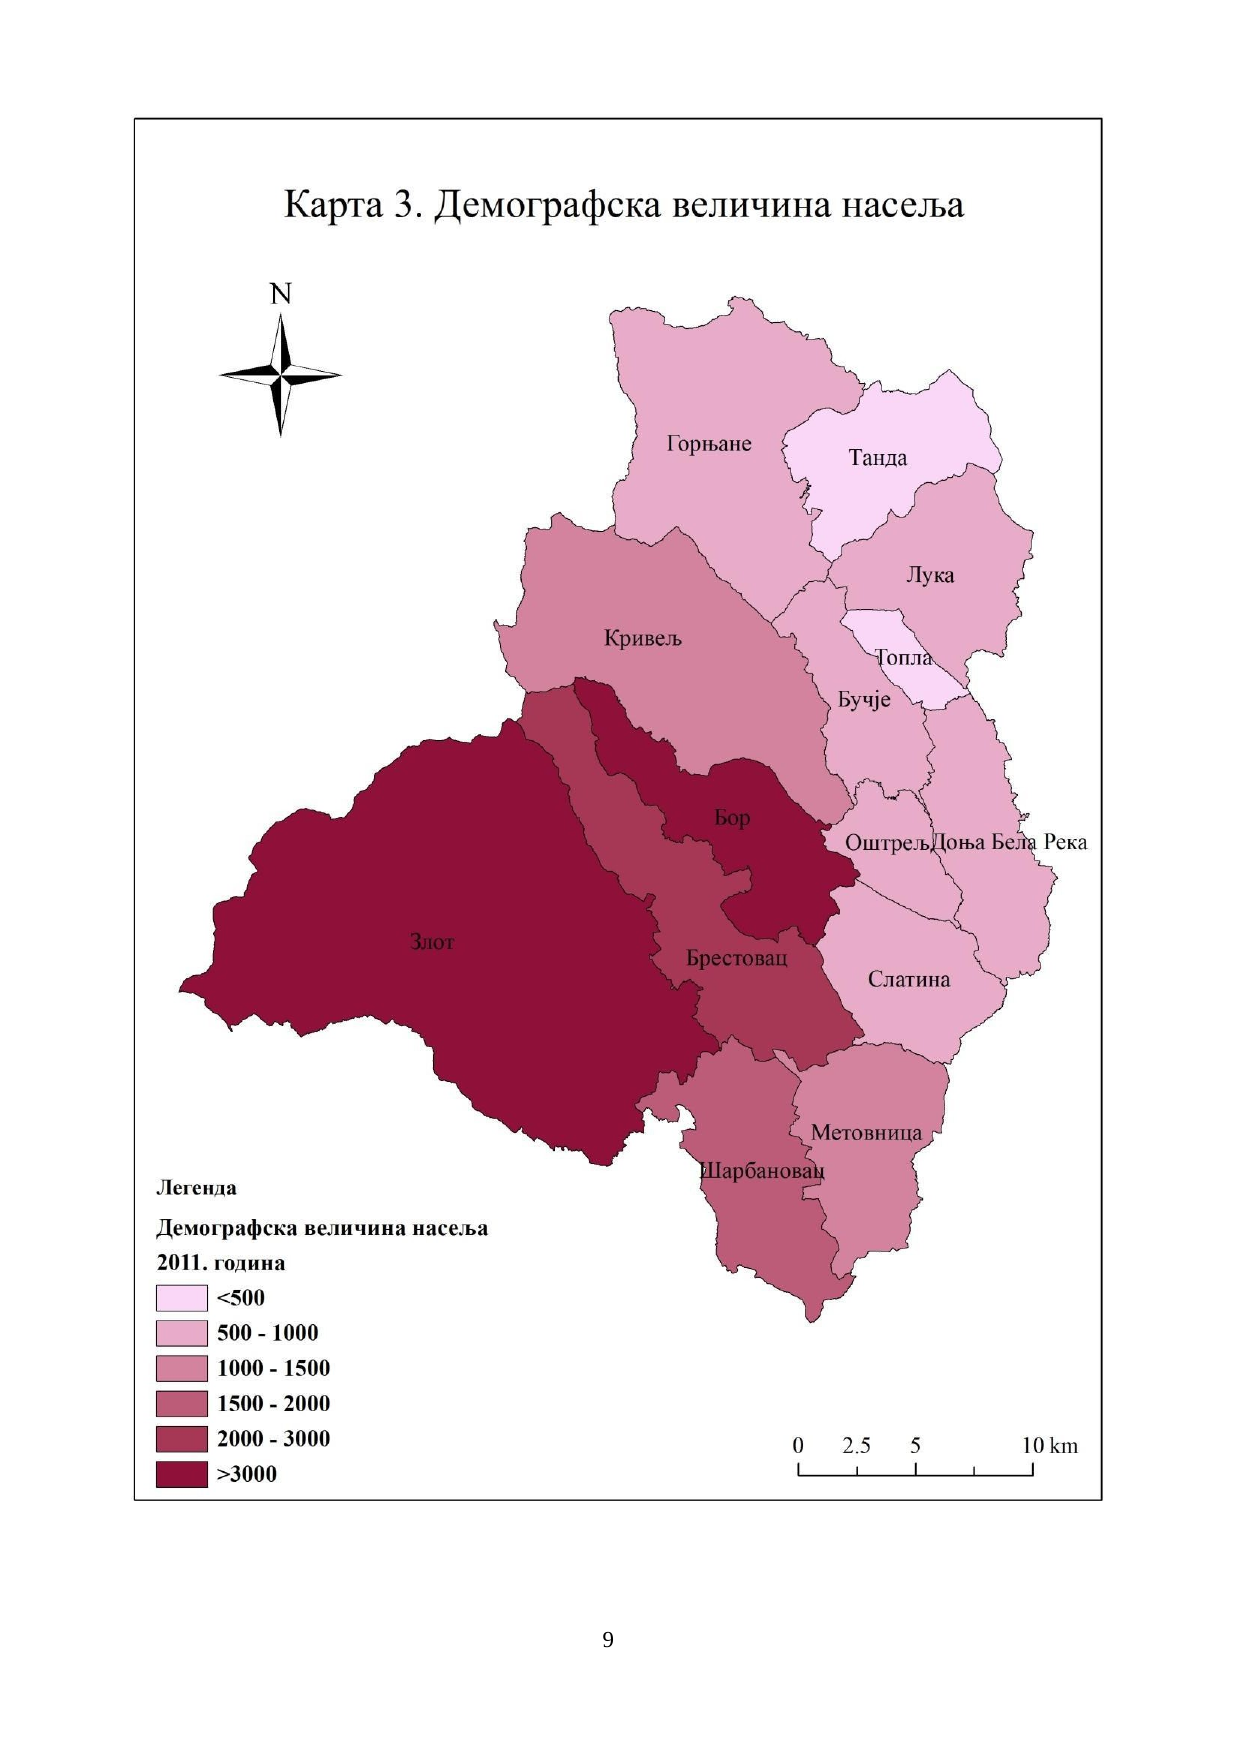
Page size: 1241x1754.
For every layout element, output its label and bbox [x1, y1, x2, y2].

picture [131, 114, 1104, 1501]
